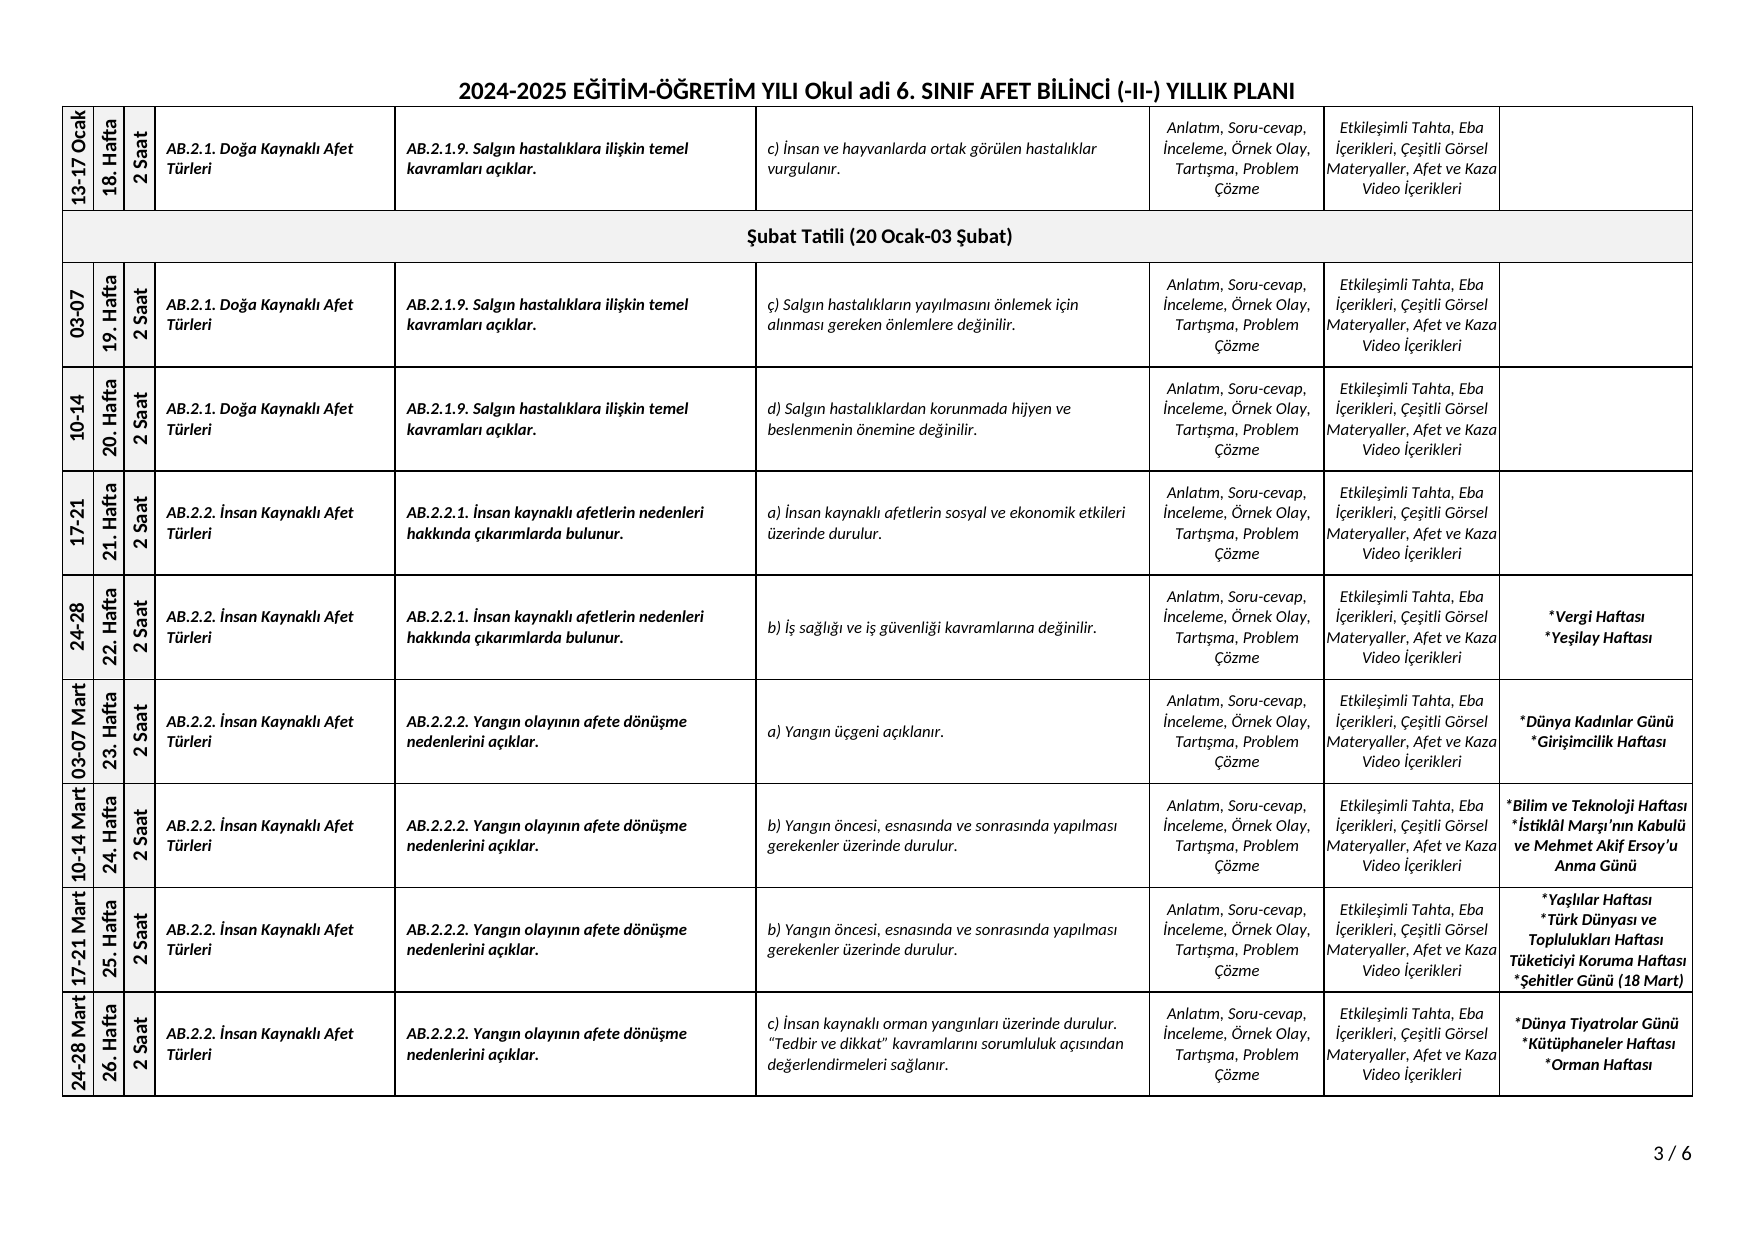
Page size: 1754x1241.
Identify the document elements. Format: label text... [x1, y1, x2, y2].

table_cell *Yaşlılar Haftası *Türk Dünyası ve Toplulukları Haftası Tüketiciyi Koruma Haftası *Şehitler Günü (18 Mart) [1500, 888, 1692, 991]
table_cell AB.2.2.2. Yangın olayının afete dönüşme nedenlerini açıklar. [396, 888, 755, 991]
table_cell 22. Hafta [94, 576, 123, 678]
table_cell 23. Hafta [94, 680, 123, 783]
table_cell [1325, 107, 1499, 210]
table_cell 25. Hafta [94, 888, 123, 991]
table_cell 10-14 Şubat [63, 368, 93, 470]
table_cell b) Yangın öncesi, esnasında ve sonrasında yapılması gerekenler üzerinde durulur. [757, 888, 1149, 991]
table_cell 19. Hafta [94, 263, 123, 366]
table_cell AB.2.2.1. İnsan kaynaklı afetlerin nedenleri hakkında çıkarımlarda bulunur. [396, 576, 755, 678]
table_cell 2 Saat [125, 107, 154, 210]
table_cell 2 Saat [125, 576, 154, 678]
table_cell AB.2.1.9. Salgın hastalıklara ilişkin temel kavramları açıklar. [396, 263, 755, 366]
table_cell Etkileşimli Tahta, Eba İçerikleri, Çeşitli Görsel Materyaller, Afet ve Kaza Video İçerikleri [1325, 263, 1499, 366]
table_cell a) İnsan kaynaklı afetlerin sosyal ve ekonomik etkileri üzerinde durulur. [757, 472, 1149, 574]
table_cell AB.2.2.2. Yangın olayının afete dönüşme nedenlerini açıklar. [396, 784, 755, 887]
table_cell 2 Saat [125, 368, 154, 470]
table_cell a) Yangın üçgeni açıklanır. [757, 680, 1149, 783]
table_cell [396, 993, 755, 1095]
table_cell AB.2.2.2. Yangın olayının afete dönüşme nedenlerini açıklar. [396, 680, 755, 783]
table_cell 03-07 Şubat [63, 263, 93, 366]
table_cell b) İş sağlığı ve iş güvenliği kavramlarına değinilir. [757, 576, 1149, 678]
table_cell AB.2.2. İnsan Kaynaklı Afet Türleri [156, 888, 394, 991]
table_cell Etkileşimli Tahta, Eba İçerikleri, Çeşitli Görsel Materyaller, Afet ve Kaza Video İçerikleri [1325, 784, 1499, 887]
table_cell [1500, 472, 1692, 574]
table_cell Etkileşimli Tahta, Eba İçerikleri, Çeşitli Görsel Materyaller, Afet ve Kaza Video İçerikleri [1325, 888, 1499, 991]
table_cell AB.2.1. Doğa Kaynaklı Afet Türleri [156, 368, 394, 470]
table_cell AB.2.2. İnsan Kaynaklı Afet Türleri [156, 576, 394, 678]
table_cell Anlatım, Soru-cevap, İnceleme, Örnek Olay, Tartışma, Problem Çözme [1150, 368, 1323, 470]
table_cell 18. Hafta [94, 107, 123, 210]
table_cell *Dünya Kadınlar Günü *Girişimcilik Haftası [1500, 680, 1692, 783]
table_cell 24. Hafta [94, 784, 123, 887]
table_cell [1500, 263, 1692, 366]
table_cell Anlatım, Soru-cevap, İnceleme, Örnek Olay, Tartışma, Problem Çözme [1150, 680, 1323, 783]
table_cell c) İnsan ve hayvanlarda ortak görülen hastalıklar vurgulanır. [757, 107, 1149, 210]
table_cell Etkileşimli Tahta, Eba İçerikleri, Çeşitli Görsel Materyaller, Afet ve Kaza Video İçerikleri [1325, 472, 1499, 574]
table_cell Anlatım, Soru-cevap, İnceleme, Örnek Olay, Tartışma, Problem Çözme [1150, 263, 1323, 366]
table_cell 17-21 Mart [63, 888, 93, 991]
table_cell b) Yangın öncesi, esnasında ve sonrasında yapılması gerekenler üzerinde durulur. [757, 784, 1149, 887]
table_cell Anlatım, Soru-cevap, İnceleme, Örnek Olay, Tartışma, Problem Çözme [1150, 472, 1323, 574]
table_cell 17-21 Şubat [63, 472, 93, 574]
table_cell *Bilim ve Teknoloji Haftası *İstiklâl Marşı’nın Kabulü ve Mehmet Akif Ersoy’u Anma Günü [1500, 784, 1692, 887]
table_cell *Dünya Tiyatrolar Günü *Kütüphaneler Haftası *Orman Haftası [1500, 993, 1692, 1095]
table_cell 2 Saat [125, 784, 154, 887]
table_cell 2 Saat [125, 263, 154, 366]
table_cell 24-28 Şubat [63, 576, 93, 678]
table_cell Şubat Tatili (20 Ocak-03 Şubat) [63, 211, 1692, 262]
table_cell 24-28 Mart [63, 993, 93, 1095]
table_cell AB.2.1.9. Salgın hastalıklara ilişkin temel kavramları açıklar. [396, 368, 755, 470]
table_cell Anlatım, Soru-cevap, İnceleme, Örnek Olay, Tartışma, Problem Çözme [1150, 576, 1323, 678]
table_cell AB.2.2. İnsan Kaynaklı Afet Türleri [156, 784, 394, 887]
table_cell 20. Hafta [94, 368, 123, 470]
table_cell Etkileşimli Tahta, Eba İçerikleri, Çeşitli Görsel Materyaller, Afet ve Kaza Video İçerikleri [1325, 368, 1499, 470]
table_cell 2 Saat [125, 888, 154, 991]
table_cell ç) Salgın hastalıkların yayılmasını önlemek için alınması gereken önlemlere değinilir. [757, 263, 1149, 366]
table_cell AB.2.2. İnsan Kaynaklı Afet Türleri [156, 680, 394, 783]
table_cell 10-14 Mart [63, 784, 93, 887]
table_cell 2 Saat [125, 680, 154, 783]
table_cell AB.2.2. İnsan Kaynaklı Afet Türleri [156, 993, 394, 1095]
table_cell AB.2.1. Doğa Kaynaklı Afet Türleri [156, 263, 394, 366]
table_cell c) İnsan kaynaklı orman yangınları üzerinde durulur. “Tedbir ve dikkat” kavramlarını sorumluluk açısından değerlendirmeleri sağlanır. [757, 993, 1149, 1095]
table_cell Etkileşimli Tahta, Eba İçerikleri, Çeşitli Görsel Materyaller, Afet ve Kaza Video İçerikleri [1325, 680, 1499, 783]
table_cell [396, 107, 755, 210]
table_cell 26. Hafta [94, 993, 123, 1095]
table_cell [1150, 107, 1323, 210]
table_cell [1150, 993, 1323, 1095]
table_cell 2 Saat [125, 993, 154, 1095]
table_cell Anlatım, Soru-cevap, İnceleme, Örnek Olay, Tartışma, Problem Çözme [1150, 784, 1323, 887]
table_cell Etkileşimli Tahta, Eba İçerikleri, Çeşitli Görsel Materyaller, Afet ve Kaza Video İçerikleri [1325, 576, 1499, 678]
table_cell [1500, 107, 1692, 210]
table_cell AB.2.2.1. İnsan kaynaklı afetlerin nedenleri hakkında çıkarımlarda bulunur. [396, 472, 755, 574]
table_cell 21. Hafta [94, 472, 123, 574]
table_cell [1325, 993, 1499, 1095]
table_cell d) Salgın hastalıklardan korunmada hijyen ve beslenmenin önemine değinilir. [757, 368, 1149, 470]
table_cell Anlatım, Soru-cevap, İnceleme, Örnek Olay, Tartışma, Problem Çözme [1150, 888, 1323, 991]
table_cell AB.2.2. İnsan Kaynaklı Afet Türleri [156, 472, 394, 574]
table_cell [156, 107, 394, 210]
table_cell *Vergi Haftası *Yeşilay Haftası [1500, 576, 1692, 678]
table_cell 03-07 Mart [63, 680, 93, 783]
table_cell 2 Saat [125, 472, 154, 574]
table_cell [1500, 368, 1692, 470]
table_cell 13-17 Ocak [63, 107, 93, 210]
